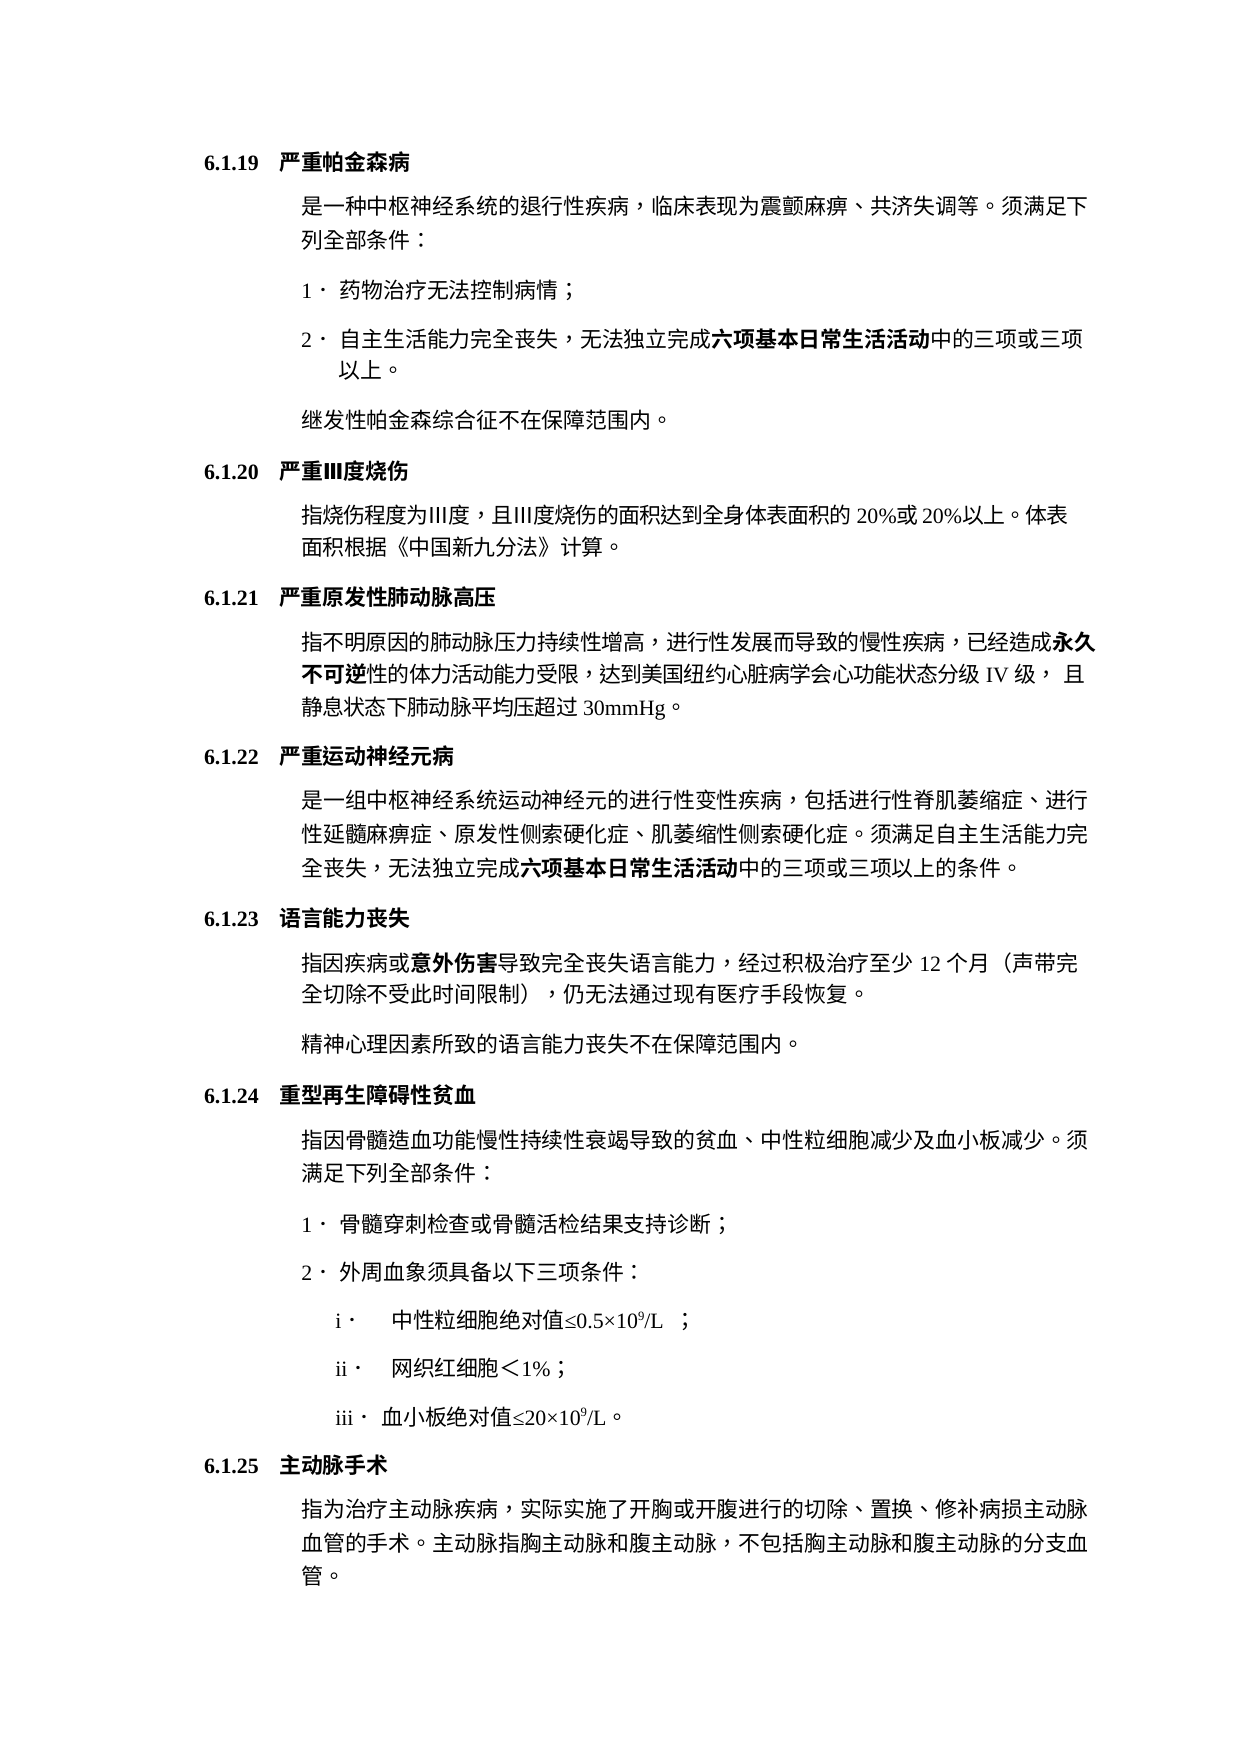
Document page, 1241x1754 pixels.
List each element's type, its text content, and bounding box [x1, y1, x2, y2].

text 精神心理因素所致的语言能力丧失不在保障范围内。 [301, 1029, 1111, 1059]
text ii． 网织红细胞＜1%； [335, 1353, 1111, 1383]
subtitle 严重Ⅲ度烧伤 [204, 456, 1111, 486]
text i． 中性粒细胞绝对值≤0.5×109/L ； [335, 1305, 1111, 1335]
text 指为治疗主动脉疾病，实际实施了开胸或开腹进行的切除、置换、修补病损主动脉血管的手术。主动脉指胸主动脉和腹主动脉，不包括胸主动脉和腹主动脉的分支血管。 [301, 1494, 1089, 1591]
text 2． 自主生活能力完全丧失，无法独立完成六项基本日常生活活动中的三项或三项以上。 [301, 324, 1089, 385]
text 指因骨髓造血功能慢性持续性衰竭导致的贫血、中性粒细胞减少及血小板减少。须满足下列全部条件： [301, 1125, 1089, 1188]
subtitle 严重帕金森病 [204, 147, 1111, 177]
text 是一组中枢神经系统运动神经元的进行性变性疾病，包括进行性脊肌萎缩症、进行性延髓麻痹症、原发性侧索硬化症、肌萎缩性侧索硬化症。须满足自主生活能力完全丧失，无法独立完成六项基本日常生活活动中的三项或三项以上的条件。 [301, 785, 1089, 882]
subtitle 严重运动神经元病 [204, 741, 1111, 771]
subtitle 重型再生障碍性贫血 [204, 1080, 1111, 1110]
text 指因疾病或意外伤害导致完全丧失语言能力，经过积极治疗至少 12 个月（声带完全切除不受此时间限制），仍无法通过现有医疗手段恢复。 [301, 948, 1089, 1009]
text 指烧伤程度为Ⅲ度，且Ⅲ度烧伤的面积达到全身体表面积的 20%或 20%以上。体表面积根据《中国新九分法》计算。 [301, 501, 1089, 562]
subtitle 语言能力丧失 [204, 903, 1111, 933]
text 继发性帕金森综合征不在保障范围内。 [301, 405, 1111, 435]
subtitle 主动脉手术 [204, 1449, 1111, 1479]
text iii． 血小板绝对值≤20×109/L。 [335, 1401, 1111, 1431]
text 1． 骨髓穿刺检查或骨髓活检结果支持诊断； [301, 1209, 1111, 1239]
text 1． 药物治疗无法控制病情； [301, 276, 1111, 305]
text 2． 外周血象须具备以下三项条件： [301, 1257, 1111, 1287]
text 指不明原因的肺动脉压力持续性增高，进行性发展而导致的慢性疾病，已经造成永久不可逆性的体力活动能力受限，达到美国纽约心脏病学会心功能状态分级 IV 级， 且静息状态下肺动脉平均压超过 30mmHg。 [301, 627, 1100, 722]
text 是一种中枢神经系统的退行性疾病，临床表现为震颤麻痹、共济失调等。须满足下列全部条件： [301, 191, 1089, 255]
subtitle 严重原发性肺动脉高压 [204, 582, 1111, 612]
